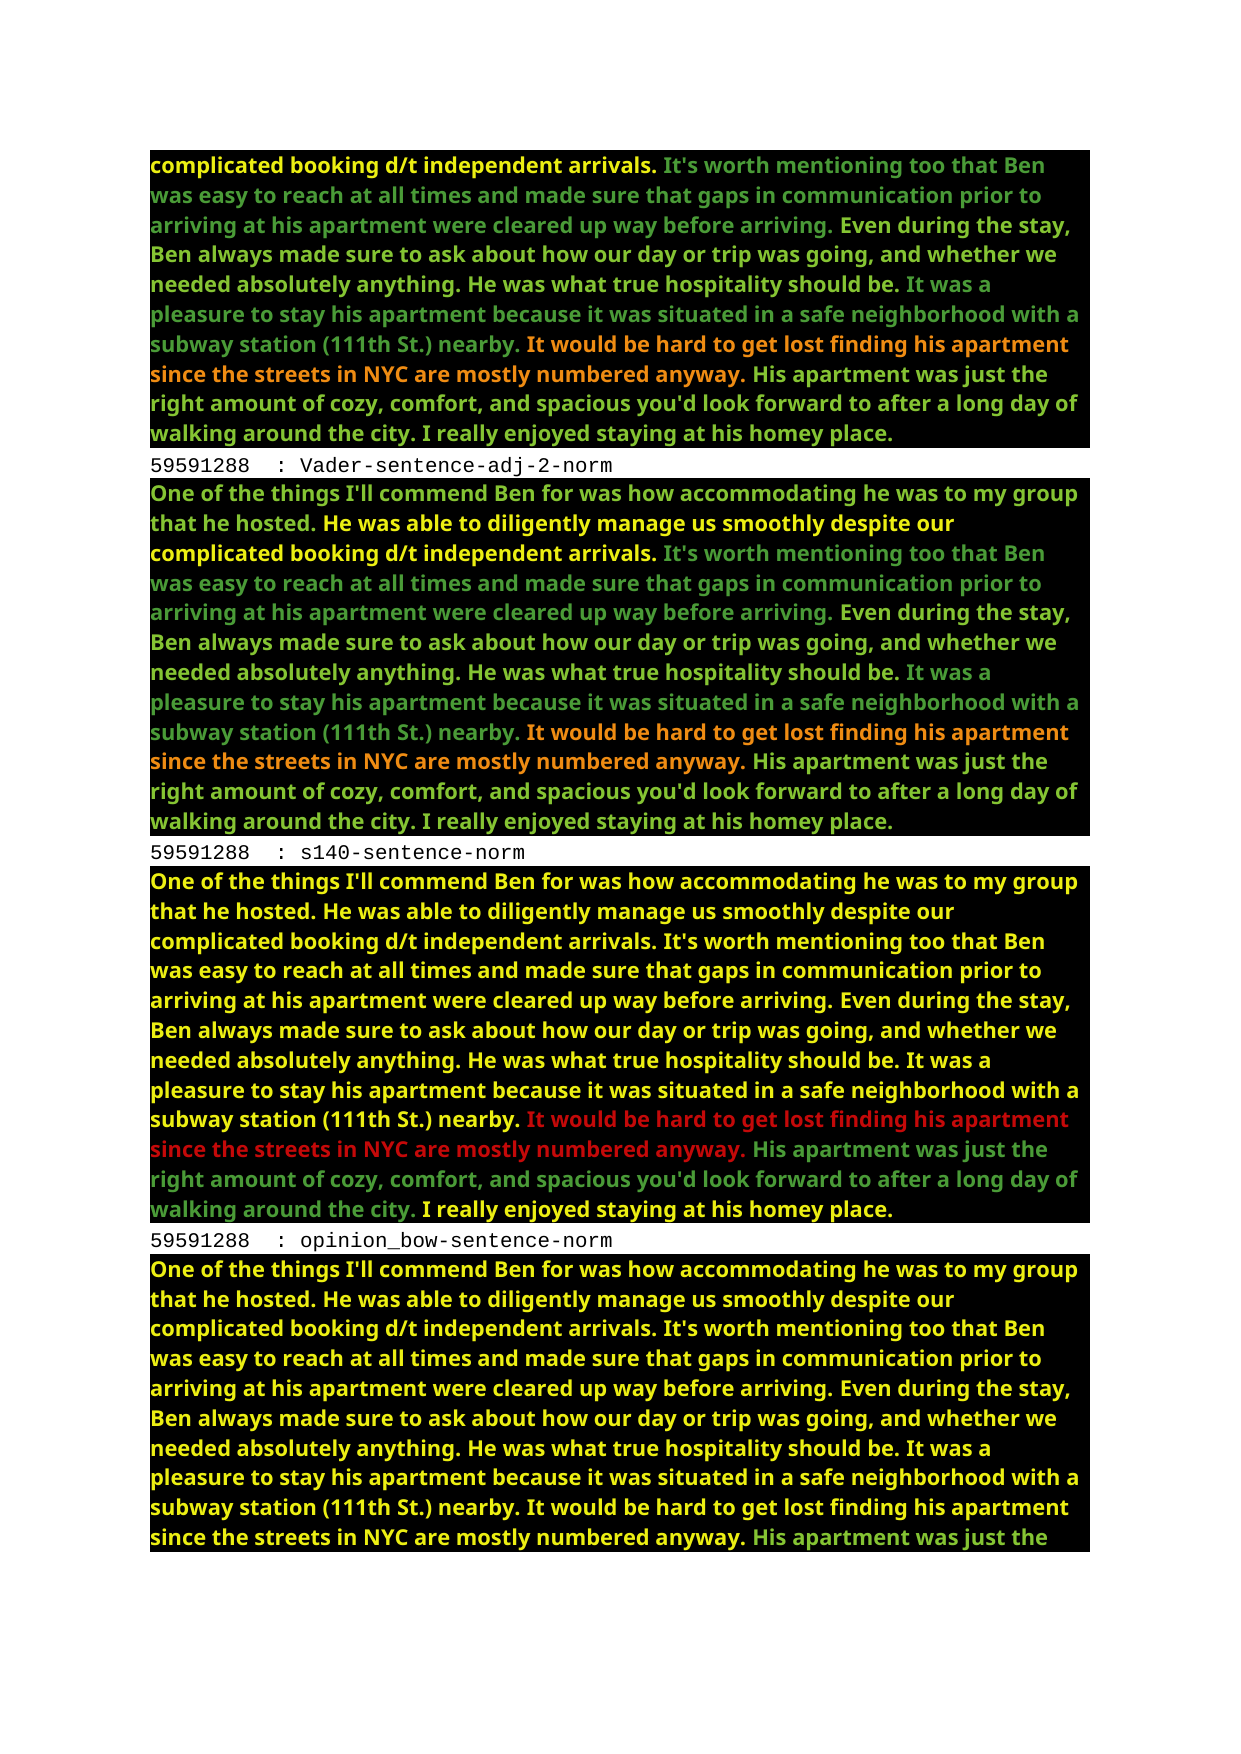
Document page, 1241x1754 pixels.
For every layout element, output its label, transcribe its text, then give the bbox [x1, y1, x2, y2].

text 59591288 : opinion_bow-sentence-norm [150, 1223, 1090, 1254]
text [150, 150, 1090, 448]
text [150, 1254, 1090, 1552]
text 59591288 : s140-sentence-norm [150, 836, 1090, 866]
text 59591288 : Vader-sentence-adj-2-norm [150, 448, 1090, 478]
